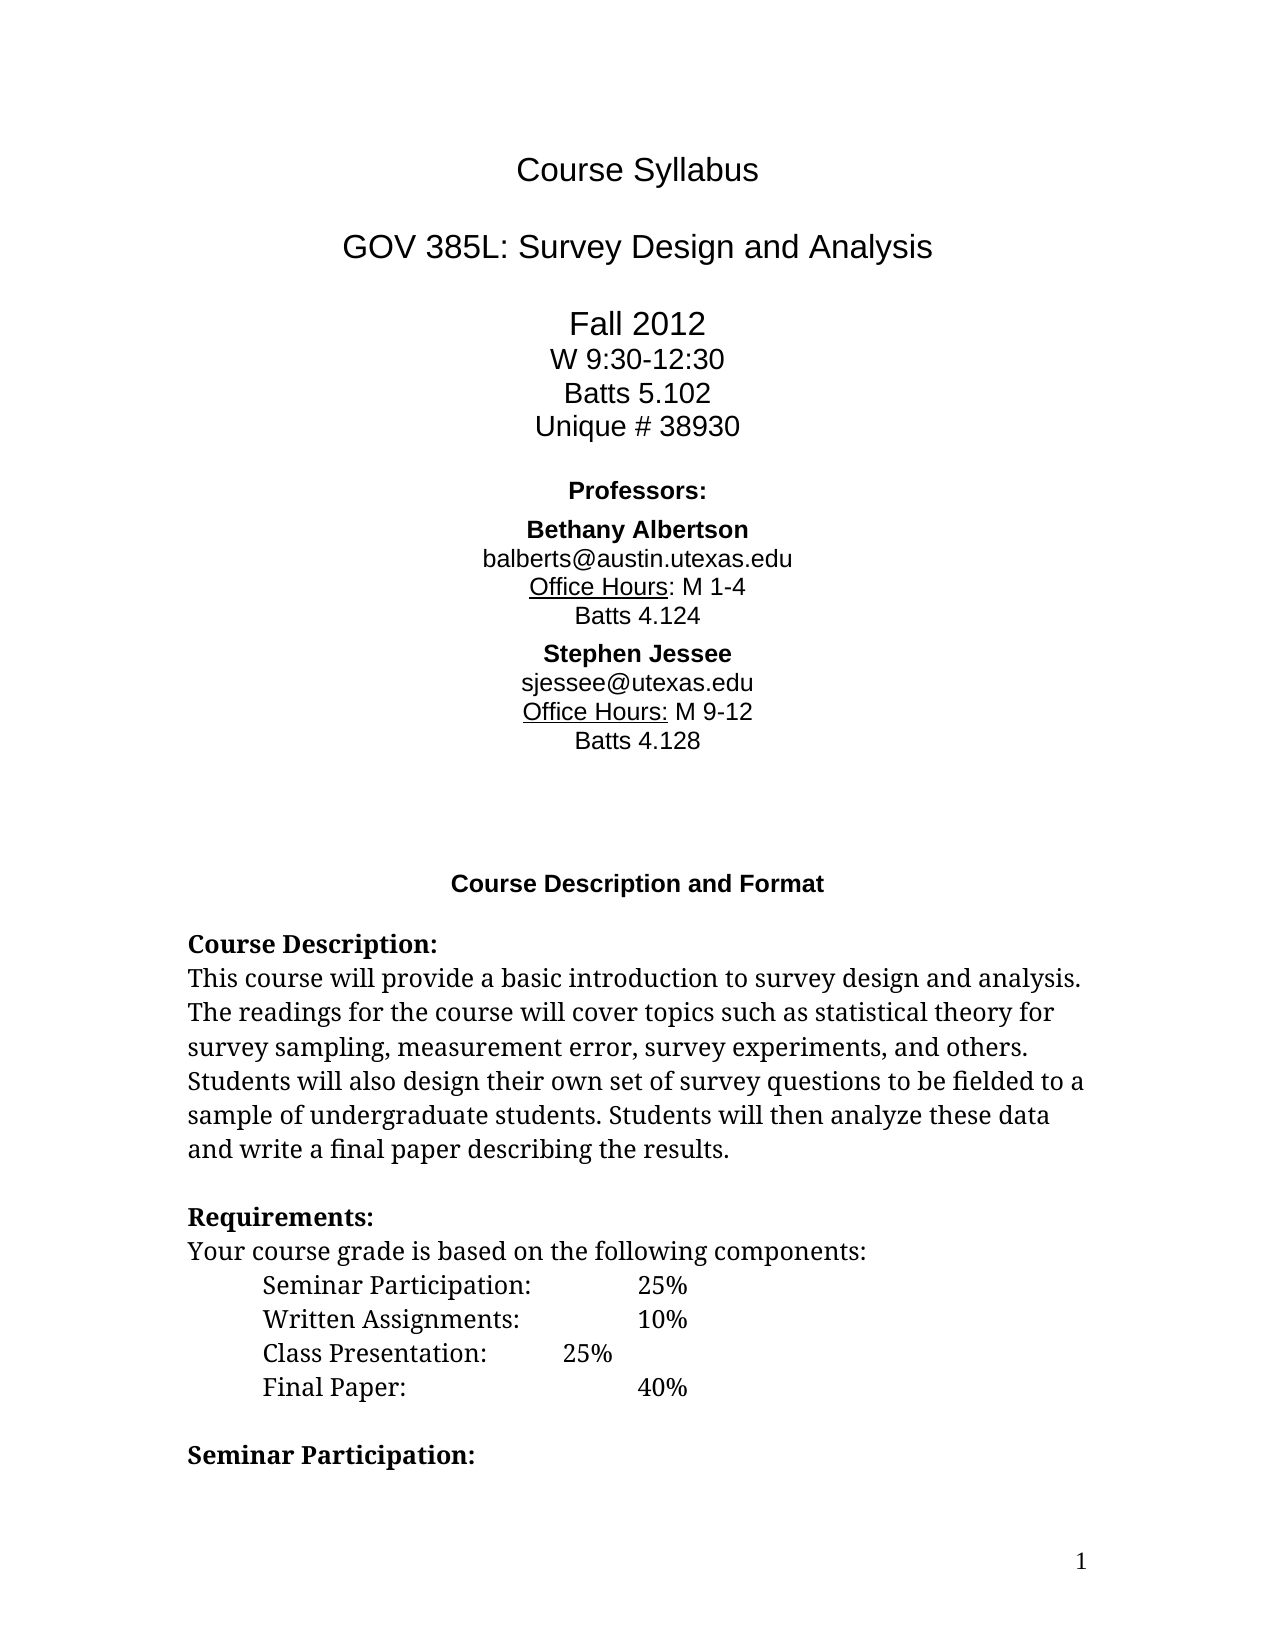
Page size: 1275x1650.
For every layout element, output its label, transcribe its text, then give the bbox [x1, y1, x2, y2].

text Fall 2012 [187, 304, 1087, 342]
text Seminar Participation: 25% [187, 1268, 1087, 1302]
text Stephen Jessee [187, 639, 1087, 668]
text Office Hours: M 1-4 [187, 572, 1087, 601]
text This course will provide a basic introduction to survey design and analysis. The readings for the course will cover topics such as statistical theory for survey sampling, measurement error, survey experiments, and others. Students will also design their own set of survey questions to be fielded to a sample of undergraduate students. Students will then analyze these data and write a final paper describing the results. [187, 961, 1087, 1165]
text balberts@austin.utexas.edu [187, 543, 1087, 572]
text Class Presentation: 25% [187, 1336, 1087, 1370]
text W 9:30-12:30 [187, 342, 1087, 376]
text Course Description and Format [187, 869, 1087, 898]
text Batts 4.124 [187, 601, 1087, 630]
text Office Hours: M 9-12 [187, 697, 1087, 726]
text Final Paper: 40% [187, 1370, 1087, 1404]
text Batts 5.102 [187, 376, 1087, 409]
text sjessee@utexas.edu [187, 668, 1087, 697]
text Written Assignments: 10% [187, 1302, 1087, 1336]
text Course Description: [187, 927, 1087, 961]
text Your course grade is based on the following components: [187, 1233, 1087, 1268]
text Requirements: [187, 1199, 1087, 1233]
text Seminar Participation: [187, 1438, 1087, 1472]
text Unique # 38930 [187, 409, 1087, 443]
text Professors: [187, 476, 1087, 505]
text GOV 385L: Survey Design and Analysis [187, 227, 1087, 265]
text Batts 4.128 [187, 726, 1087, 754]
text Course Syllabus [187, 150, 1087, 188]
text Bethany Albertson [187, 515, 1087, 543]
